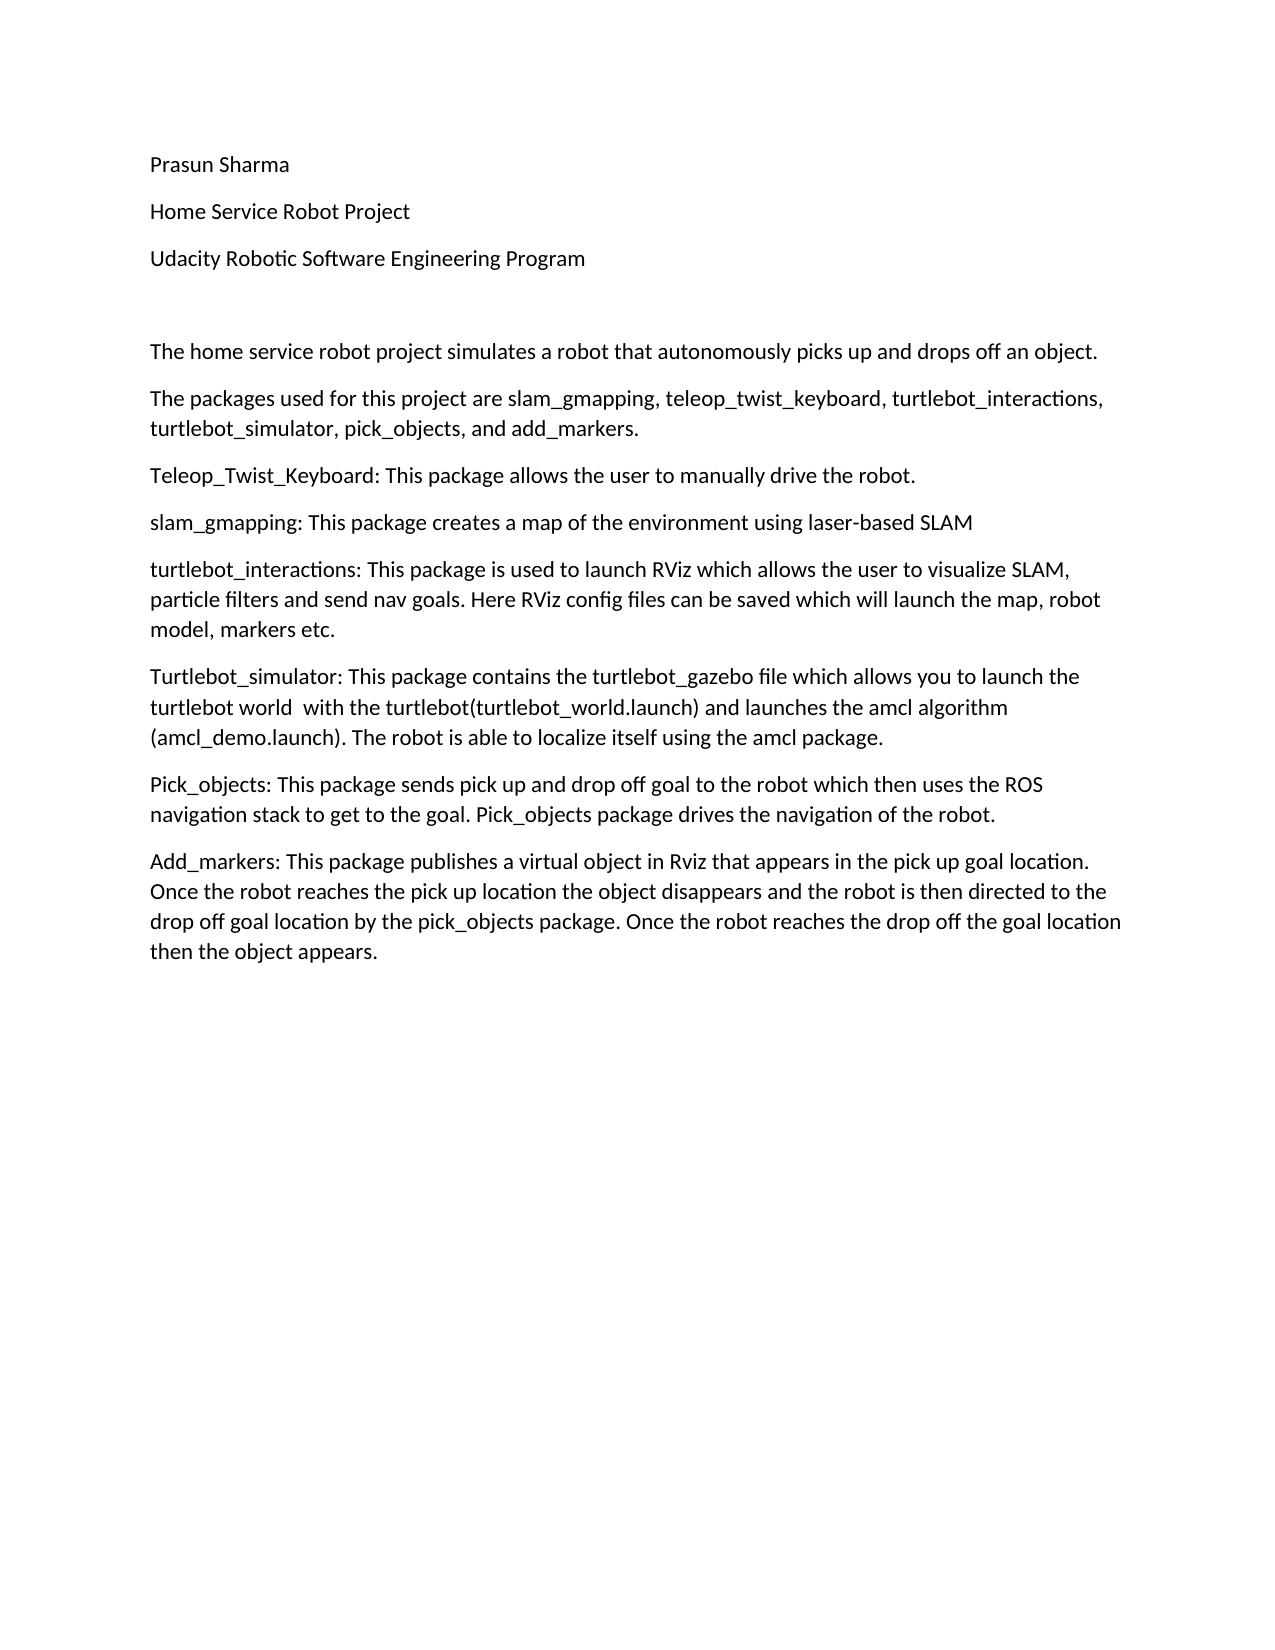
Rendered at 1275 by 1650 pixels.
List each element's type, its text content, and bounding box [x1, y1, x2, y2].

text Pick_objects: This package sends pick up and drop off goal to the robot which then uses the ROS navigation stack to get to the goal. Pick_objects package drives the navigation of the robot. [150, 770, 1125, 828]
text The home service robot project simulates a robot that autonomously picks up and drops off an object. [150, 337, 1125, 366]
text Turtlebot_simulator: This package contains the turtlebot_gazebo file which allows you to launch the turtlebot world with the turtlebot(turtlebot_world.launch) and launches the amcl algorithm (amcl_demo.launch). The robot is able to localize itself using the amcl package. [150, 662, 1125, 751]
text Add_markers: This package publishes a virtual object in Rviz that appears in the pick up goal location. Once the robot reaches the pick up location the object disappears and the robot is then directed to the drop off goal location by the pick_objects package. Once the robot reaches the drop off the goal location then the object appears. [150, 847, 1125, 966]
text Udacity Robotic Software Engineering Program [150, 244, 1125, 272]
text The packages used for this project are slam_gmapping, teleop_twist_keyboard, turtlebot_interactions, turtlebot_simulator, pick_objects, and add_markers. [150, 384, 1125, 443]
text Prasun Sharma [150, 150, 1125, 178]
text slam_gmapping: This package creates a map of the environment using laser-based SLAM [150, 508, 1125, 536]
text Home Service Robot Project [150, 197, 1125, 225]
text Teleop_Twist_Keyboard: This package allows the user to manually drive the robot. [150, 461, 1125, 489]
text turtlebot_interactions: This package is used to launch RViz which allows the user to visualize SLAM, particle filters and send nav goals. Here RViz config files can be saved which will launch the map, robot model, markers etc. [150, 555, 1125, 644]
